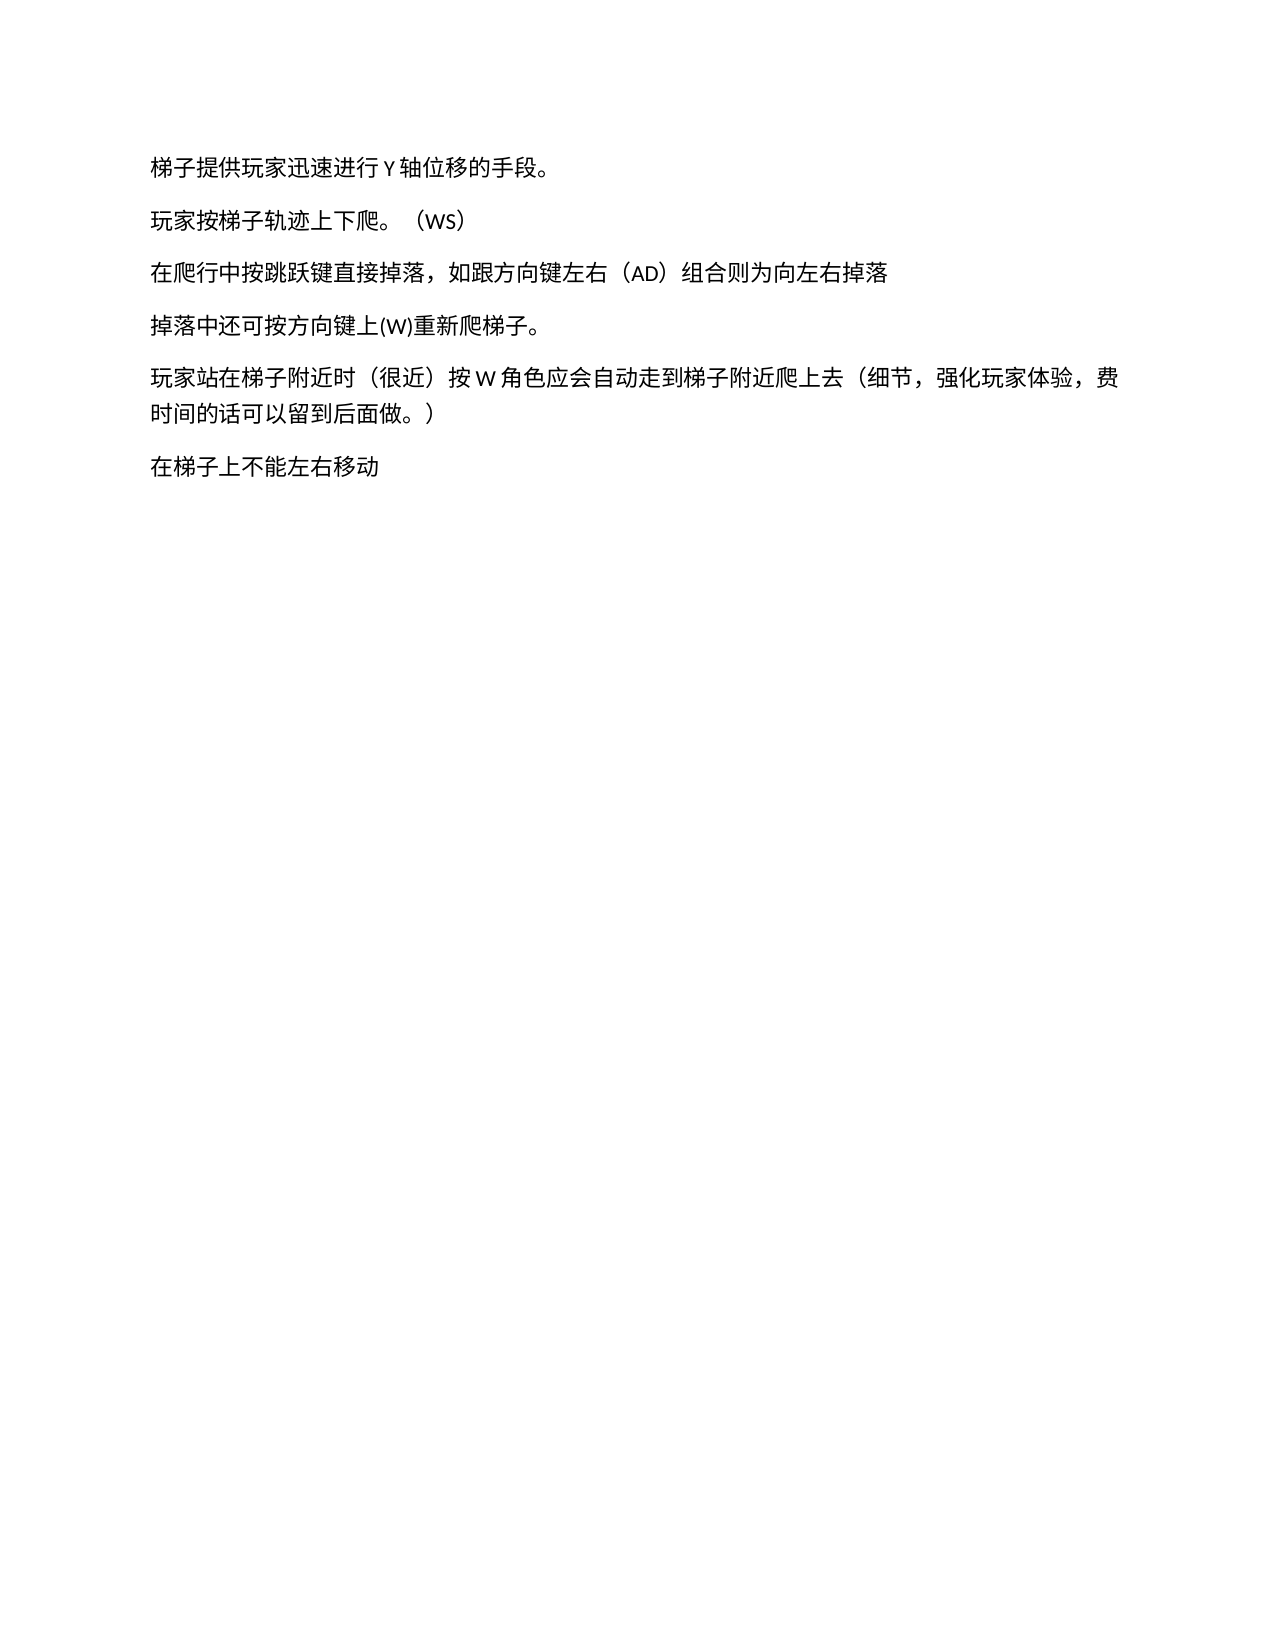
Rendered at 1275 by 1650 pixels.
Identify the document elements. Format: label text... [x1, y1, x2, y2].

text 玩家按梯子轨迹上下爬。（WS） [150, 202, 1125, 236]
text 梯子提供玩家迅速进行Y轴位移的手段。 [150, 150, 1125, 183]
text 玩家站在梯子附近时（很近）按W角色应会自动走到梯子附近爬上去（细节，强化玩家体验，费时间的话可以留到后面做。） [150, 360, 1125, 429]
text 在爬行中按跳跃键直接掉落，如跟方向键左右（AD）组合则为向左右掉落 [150, 255, 1125, 288]
text 在梯子上不能左右移动 [150, 448, 1125, 482]
text 掉落中还可按方向键上(W)重新爬梯子。 [150, 307, 1125, 341]
